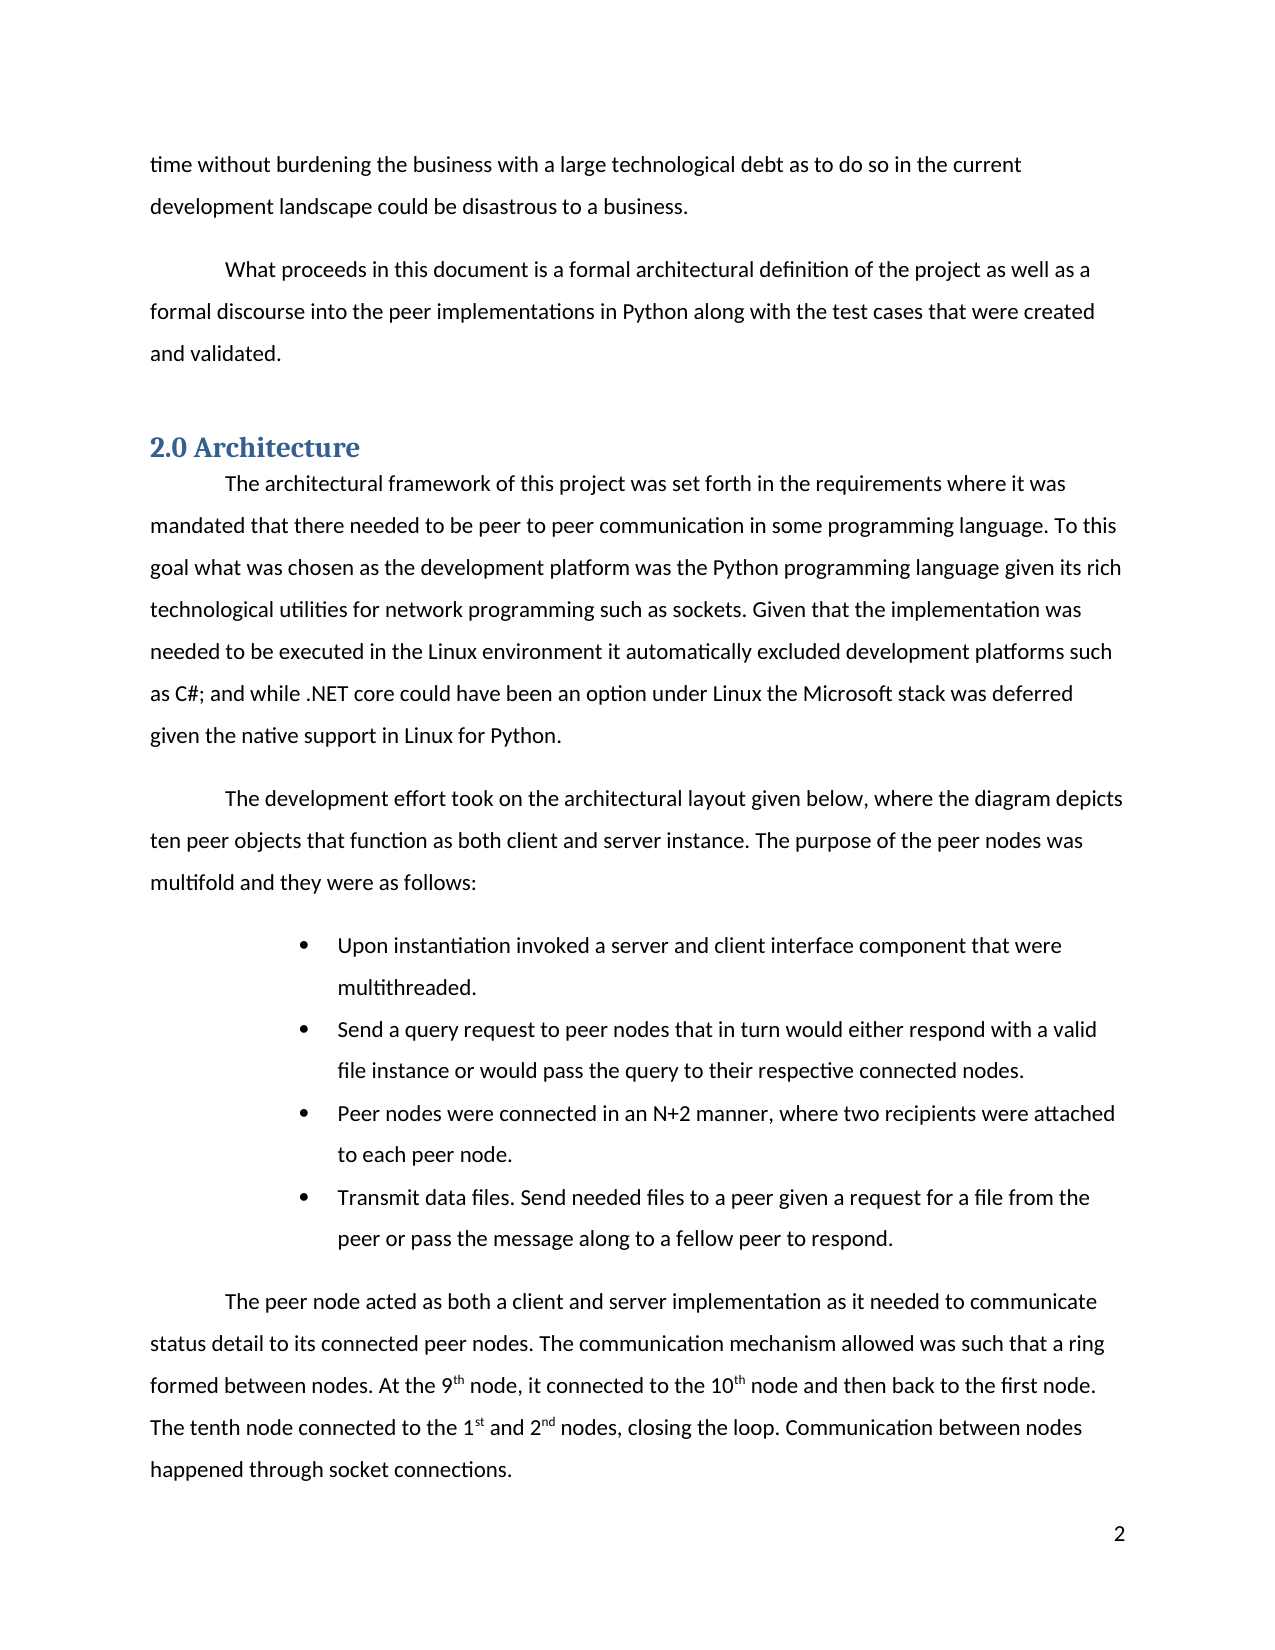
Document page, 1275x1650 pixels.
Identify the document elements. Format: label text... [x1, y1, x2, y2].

text What proceeds in this document is a formal architectural definition of the project as well as a formal discourse into the peer implementations in Python along with the test cases that were created and validated. [150, 255, 1125, 367]
list Upon instantiation invoked a server and client interface component that were multithreaded. [300, 931, 1125, 1001]
subtitle 2.0 Architecture [150, 431, 1125, 464]
list Send a query request to peer nodes that in turn would either respond with a valid file instance or would pass the query to their respective connected nodes. [300, 1015, 1125, 1085]
text The development effort took on the architectural layout given below, where the diagram depicts ten peer objects that function as both client and server instance. The purpose of the peer nodes was multifold and they were as follows: [150, 784, 1125, 896]
list Transmit data files. Send needed files to a peer given a request for a file from the peer or pass the message along to a fellow peer to respond. [300, 1183, 1125, 1253]
list Peer nodes were connected in an N+2 manner, where two recipients were attached to each peer node. [300, 1099, 1125, 1169]
text The peer node acted as both a client and server implementation as it needed to communicate status detail to its connected peer nodes. The communication mechanism allowed was such that a ring formed between nodes. At the 9th node, it connected to the 10th node and then back to the first node. The tenth node connected to the 1st and 2nd nodes, closing the loop. Communication between nodes happened through socket connections. [150, 1287, 1125, 1483]
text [150, 150, 1125, 220]
text The architectural framework of this project was set forth in the requirements where it was mandated that there needed to be peer to peer communication in some programming language. To this goal what was chosen as the development platform was the Python programming language given its rich technological utilities for network programming such as sockets. Given that the implementation was needed to be executed in the Linux environment it automatically excluded development platforms such as C#; and while .NET core could have been an option under Linux the Microsoft stack was deferred given the native support in Linux for Python. [150, 469, 1125, 749]
